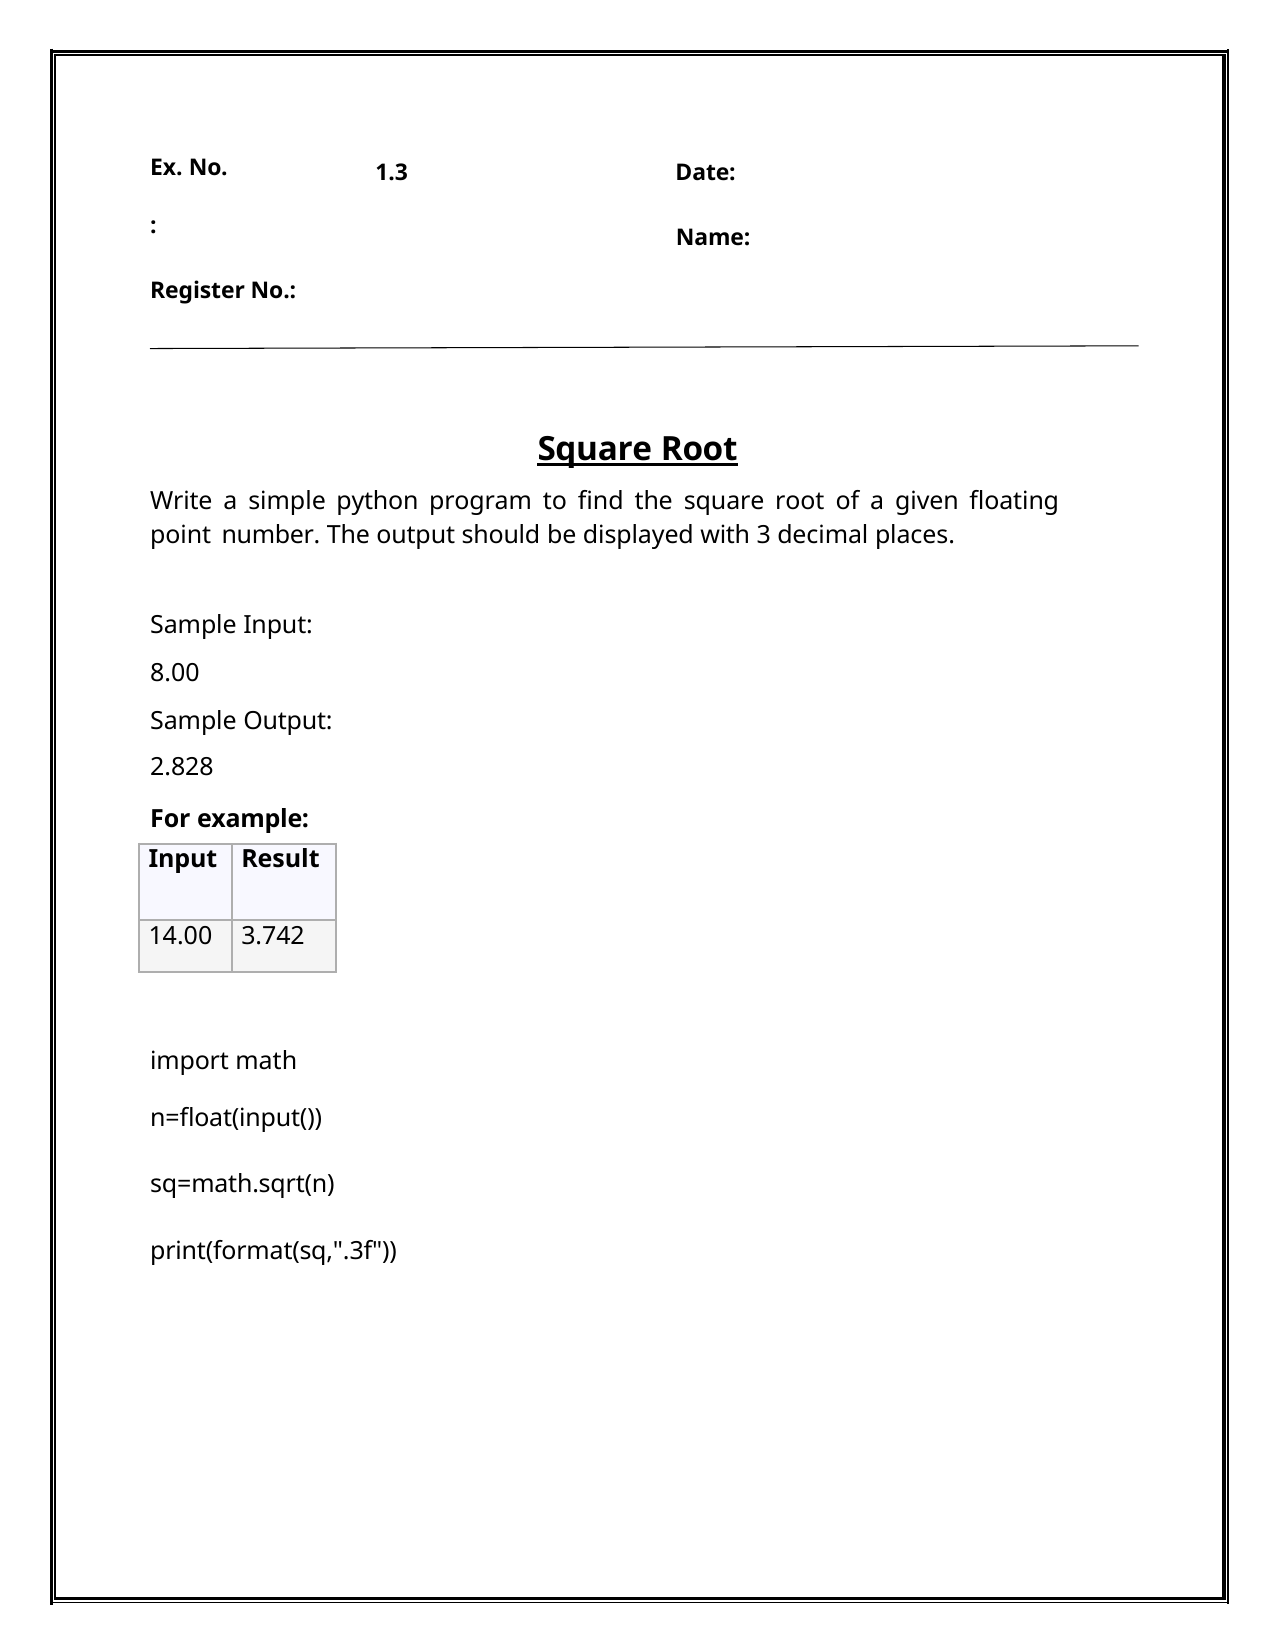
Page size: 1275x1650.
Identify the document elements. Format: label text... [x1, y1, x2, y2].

subtitle Write a simple python program to find the square root of a given floating point number. The output should be displayed with 3 decimal places. [150, 483, 1123, 551]
list Date: [375, 156, 1160, 188]
text 2.828 [150, 749, 1160, 783]
text Ex. No. : [150, 151, 306, 240]
text Sample Input: 8.00 [150, 606, 359, 688]
text Sample Output: [150, 703, 1160, 737]
table_cell 14.00 [140, 921, 231, 971]
text Name: [673, 221, 752, 252]
text sq=math.sqrt(n) print(format(sq,".3f")) [150, 1165, 525, 1266]
text For example: [150, 801, 1160, 834]
table_header Result [233, 845, 335, 919]
table_cell 3.742 [233, 921, 335, 971]
table_header Input [140, 845, 231, 919]
text Register No.: [150, 273, 306, 305]
subtitle import math n=float(input()) [150, 1042, 359, 1133]
subtitle Square Root [467, 425, 808, 471]
